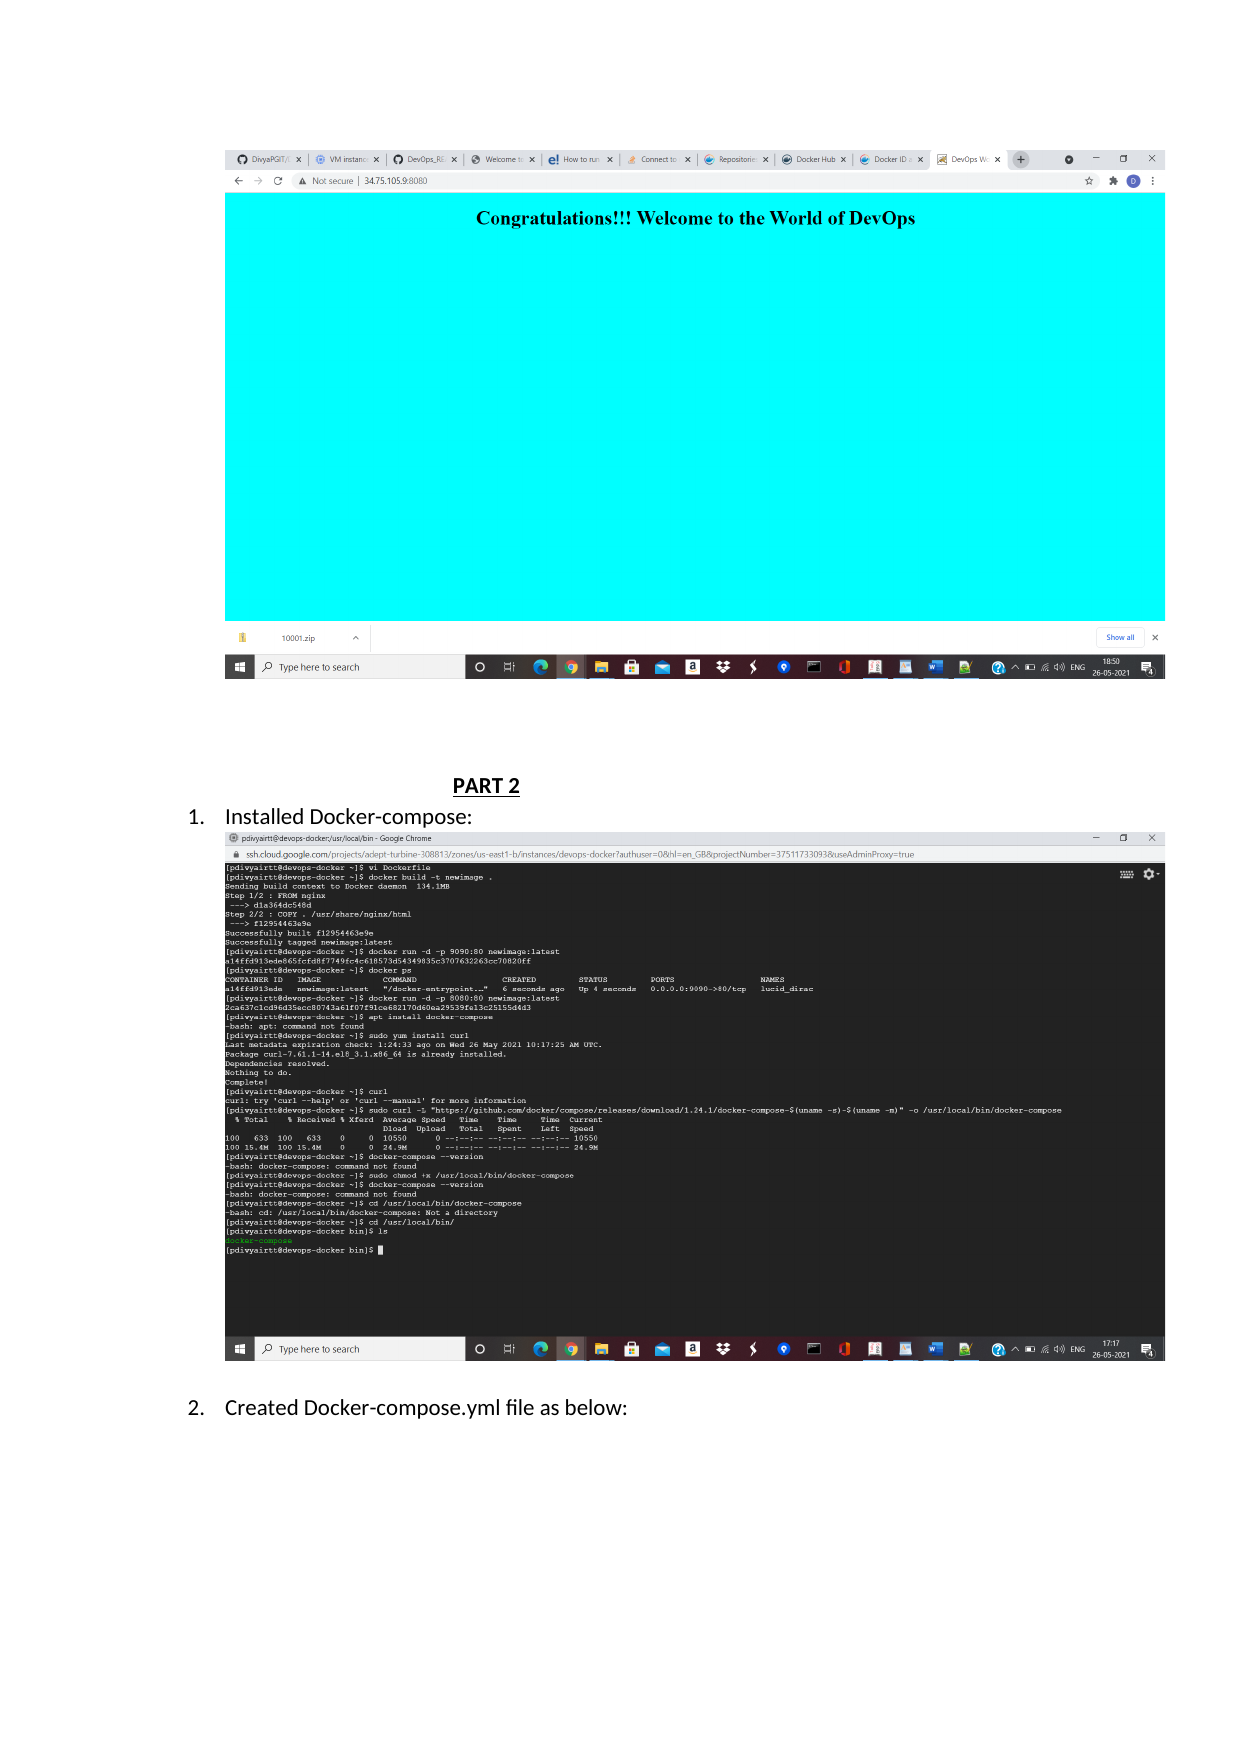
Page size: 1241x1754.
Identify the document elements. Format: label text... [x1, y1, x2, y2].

picture [225, 832, 1166, 1361]
list PART 2 [375, 772, 1090, 800]
picture [225, 150, 1166, 679]
list Created Docker-compose.yml file as below: [187, 1393, 1090, 1421]
list Installed Docker-compose: [187, 802, 1090, 830]
